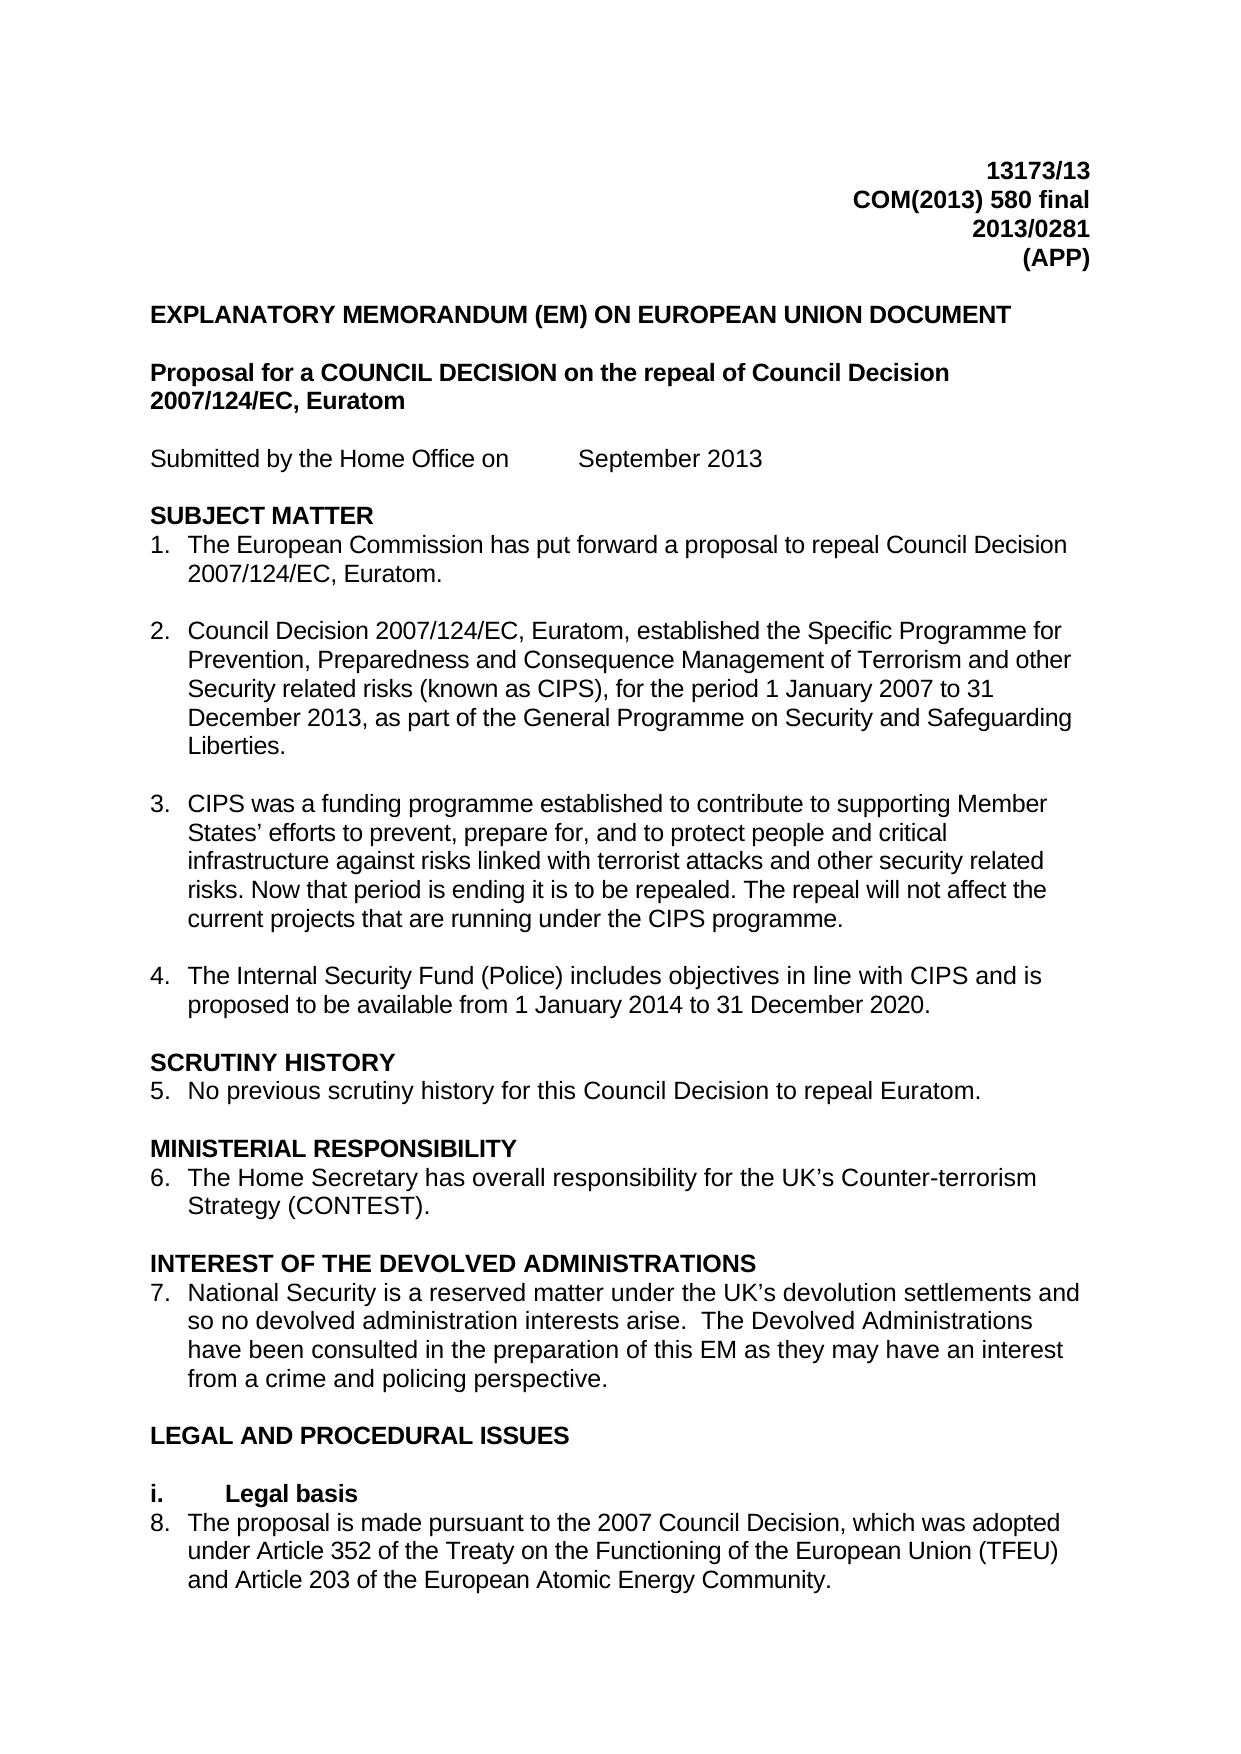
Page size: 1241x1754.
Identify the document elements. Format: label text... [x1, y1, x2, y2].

text LEGAL AND PROCEDURAL ISSUES [150, 1421, 1090, 1450]
list The Home Secretary has overall responsibility for the UK’s Counter-terrorism Strategy (CONTEST). [150, 1163, 1090, 1220]
text COM(2013) 580 final [750, 185, 1090, 214]
list The proposal is made pursuant to the 2007 Council Decision, which was adopted under Article 352 of the Treaty on the Functioning of the European Union (TFEU) and Article 203 of the European Atomic Energy Community. [150, 1508, 1090, 1594]
list The European Commission has put forward a proposal to repeal Council Decision 2007/124/EC, Euratom. [150, 530, 1090, 588]
text INTEREST OF THE DEVOLVED ADMINISTRATIONS [150, 1249, 1090, 1278]
text 13173/13 [900, 156, 1090, 185]
list Council Decision 2007/124/EC, Euratom, established the Specific Programme for Prevention, Preparedness and Consequence Management of Terrorism and other Security related risks (known as CIPS), for the period 1 January 2007 to 31 December 2013, as part of the General Programme on Security and Safeguarding Liberties. [150, 616, 1090, 760]
list No previous scrutiny history for this Council Decision to repeal Euratom. [150, 1076, 1090, 1105]
list CIPS was a funding programme established to contribute to supporting Member States’ efforts to prevent, prepare for, and to protect people and critical infrastructure against risks linked with terrorist attacks and other security related risks. Now that period is ending it is to be repealed. The repeal will not affect the current projects that are running under the CIPS programme. [150, 789, 1090, 933]
text MINISTERIAL RESPONSIBILITY [150, 1134, 1090, 1163]
text SCRUTINY HISTORY [150, 1048, 1090, 1076]
text Submitted by the Home Office on September 2013 [150, 444, 1090, 473]
list Legal basis [150, 1479, 1090, 1508]
text 2013/0281 (APP) [825, 214, 1090, 271]
text EXPLANATORY MEMORANDUM (EM) ON EUROPEAN UNION DOCUMENT [150, 300, 1090, 329]
text Proposal for a COUNCIL DECISION on the repeal of Council Decision 2007/124/EC, Euratom [150, 358, 1090, 415]
text SUBJECT MATTER [150, 501, 1090, 530]
list The Internal Security Fund (Police) includes objectives in line with CIPS and is proposed to be available from 1 January 2014 to 31 December 2020. [150, 961, 1090, 1019]
list National Security is a reserved matter under the UK’s devolution settlements and so no devolved administration interests arise. The Devolved Administrations have been consulted in the preparation of this EM as they may have an interest from a crime and policing perspective. [150, 1278, 1090, 1393]
